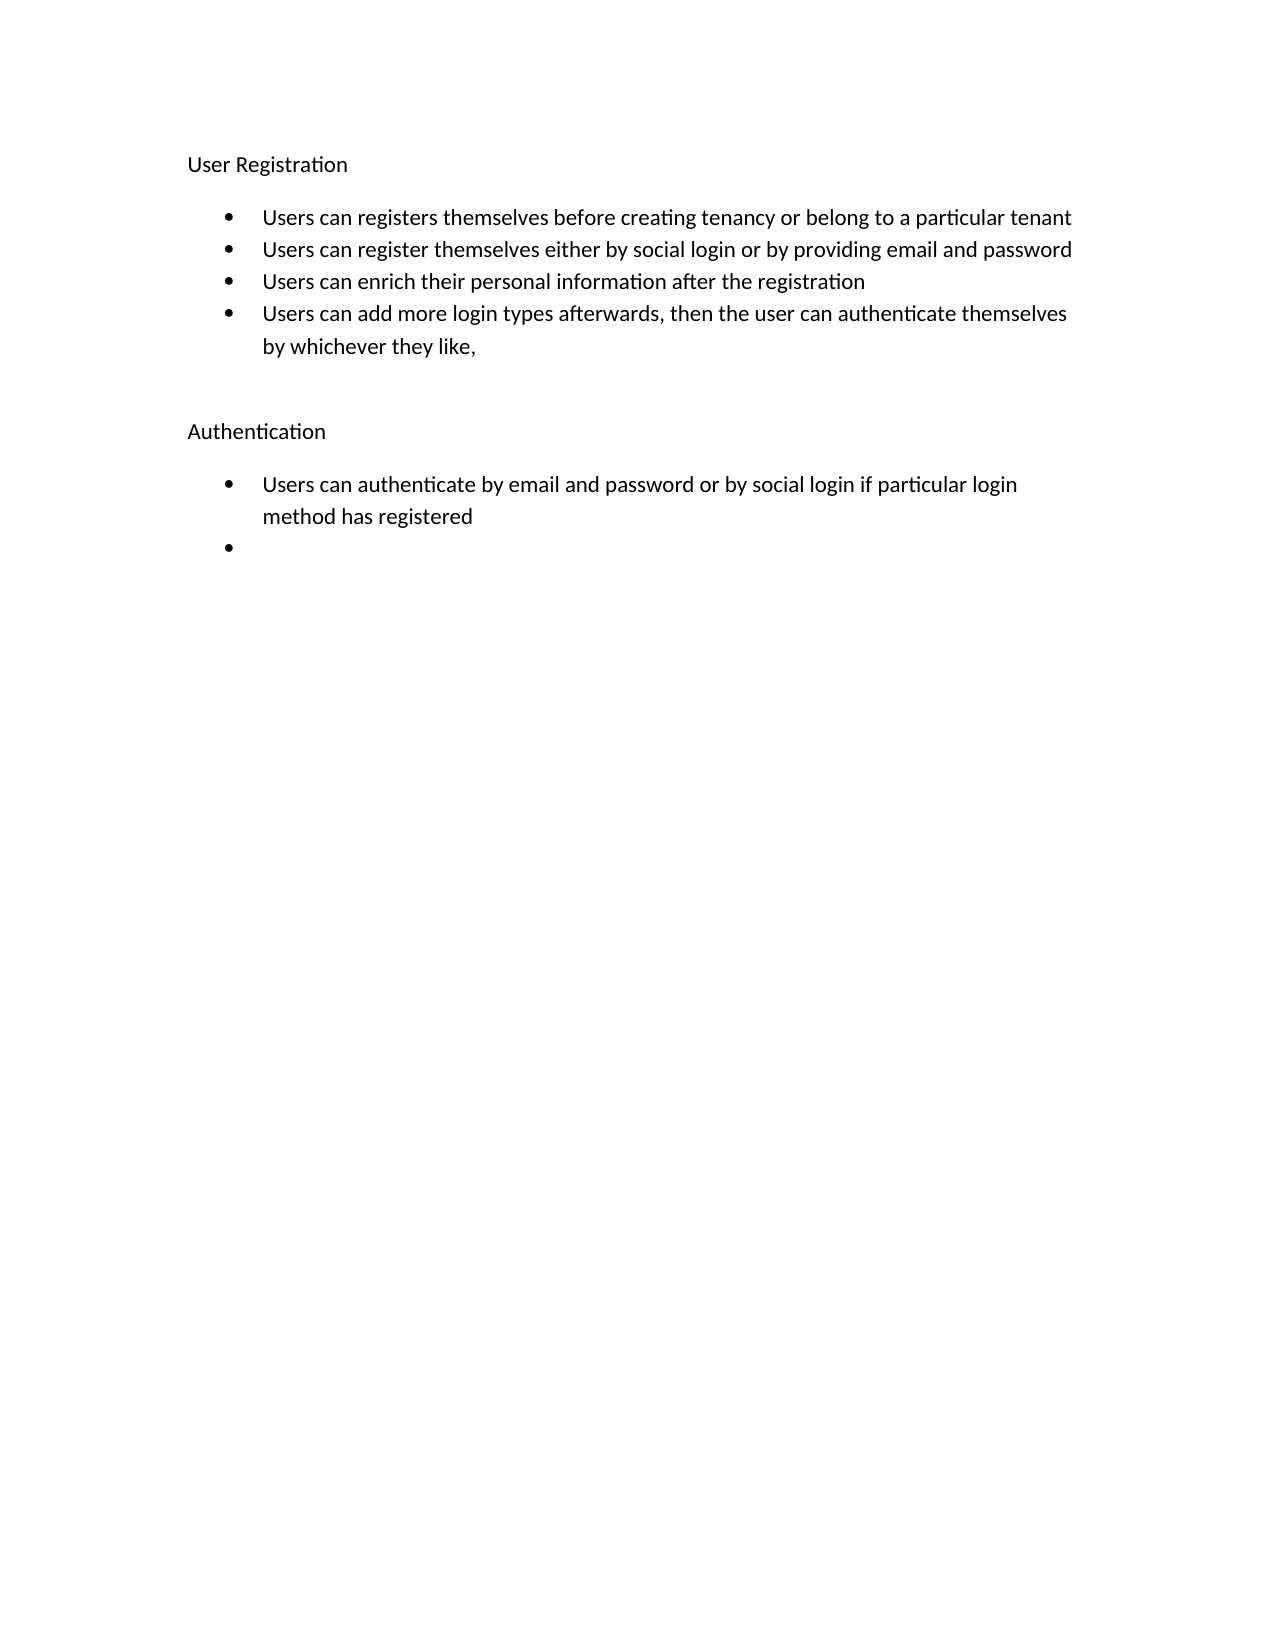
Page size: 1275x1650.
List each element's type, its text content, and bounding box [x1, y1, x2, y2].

text Authentication [187, 417, 1087, 445]
list Users can add more login types afterwards, then the user can authenticate themselves by whichever they like, [225, 299, 1087, 360]
list Users can registers themselves before creating tenancy or belong to a particular tenant [225, 203, 1087, 231]
list Users can register themselves either by social login or by providing email and password [225, 235, 1087, 263]
list Users can authenticate by email and password or by social login if particular login method has registered [225, 470, 1087, 530]
list Users can enrich their personal information after the registration [225, 267, 1087, 295]
text User Registration [187, 150, 1087, 178]
